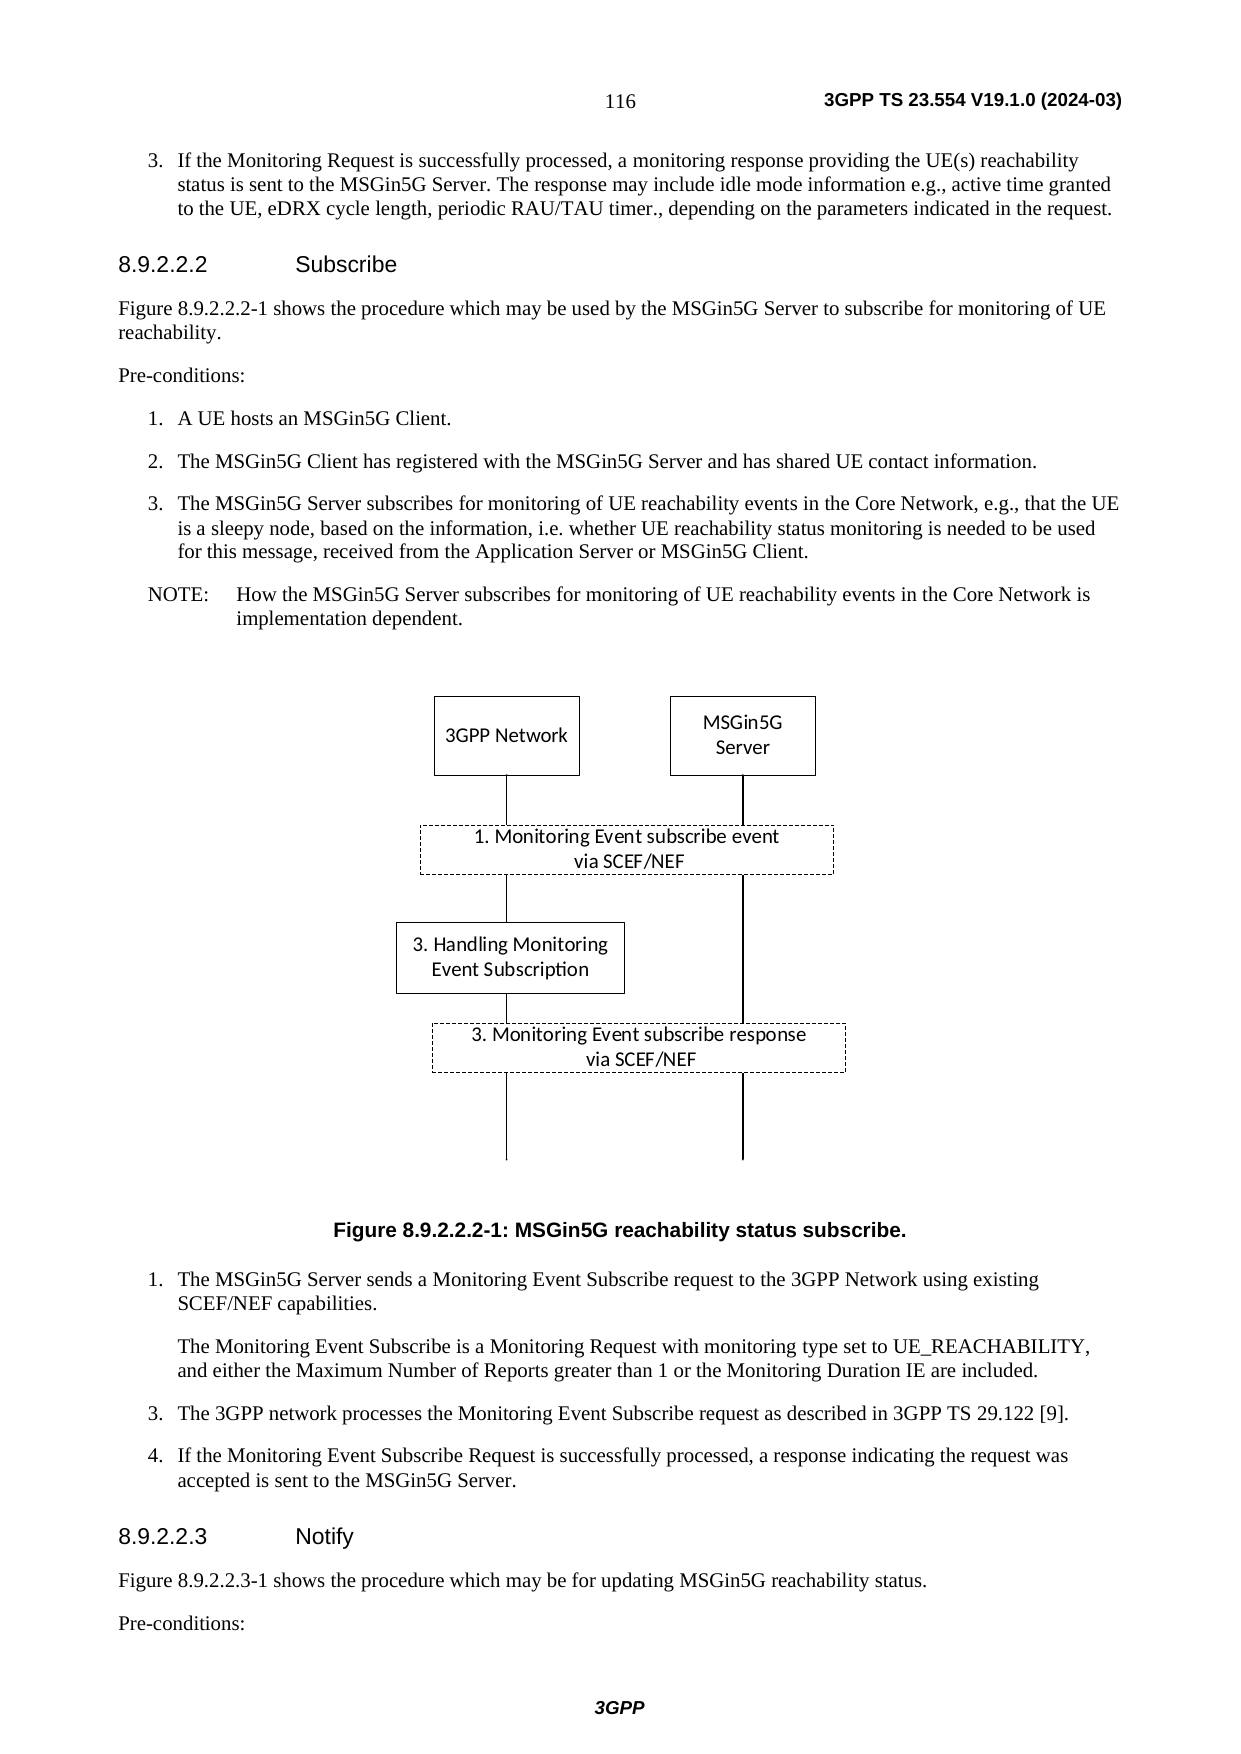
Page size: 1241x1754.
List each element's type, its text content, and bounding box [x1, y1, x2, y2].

subtitle 8.9.2.2.3 Notify [118, 1523, 1122, 1549]
text 3. If the Monitoring Request is successfully processed, a monitoring response providing the UE(s) reachability status is sent to the MSGin5G Server. The response may include idle mode information e.g., active time granted to the UE, eDRX cycle length, periodic RAU/TAU timer., depending on the parameters indicated in the request. [148, 147, 1122, 220]
text 4. If the Monitoring Event Subscribe Request is successfully processed, a response indicating the request was accepted is sent to the MSGin5G Server. [148, 1443, 1122, 1492]
text 2. The MSGin5G Client has registered with the MSGin5G Server and has shared UE contact information. [148, 448, 1122, 473]
text The Monitoring Event Subscribe is a Monitoring Request with monitoring type set to UE_REACHABILITY, and either the Maximum Number of Reports greater than 1 or the Monitoring Duration IE are included. [177, 1334, 1122, 1382]
text Pre-conditions: [118, 1611, 1122, 1635]
text 3. The MSGin5G Server subscribes for monitoring of UE reachability events in the Core Network, e.g., that the UE is a sleepy node, based on the information, i.e. whether UE reachability status monitoring is needed to be used for this message, received from the Application Server or MSGin5G Client. [148, 491, 1122, 563]
text 1. A UE hosts an MSGin5G Client. [148, 406, 1122, 430]
text Pre-conditions: [118, 363, 1122, 387]
subtitle 8.9.2.2.2 Subscribe [118, 251, 1122, 277]
text Figure 8.9.2.2.3-1 shows the procedure which may be for updating MSGin5G reachability status. [118, 1568, 1122, 1592]
text 3. The 3GPP network processes the Monitoring Event Subscribe request as described in 3GPP TS 29.122 [9]. [148, 1401, 1122, 1425]
text NOTE: How the MSGin5G Server subscribes for monitoring of UE reachability events in the Core Network is implementation dependent. [148, 582, 1122, 630]
text Figure 8.9.2.2.2-1 shows the procedure which may be used by the MSGin5G Server to subscribe for monitoring of UE reachability. [118, 296, 1122, 344]
text 1. The MSGin5G Server sends a Monitoring Event Subscribe request to the 3GPP Network using existing SCEF/NEF capabilities. [148, 1267, 1122, 1315]
text Figure 8.9.2.2.2-1: MSGin5G reachability status subscribe. [118, 1218, 1122, 1242]
